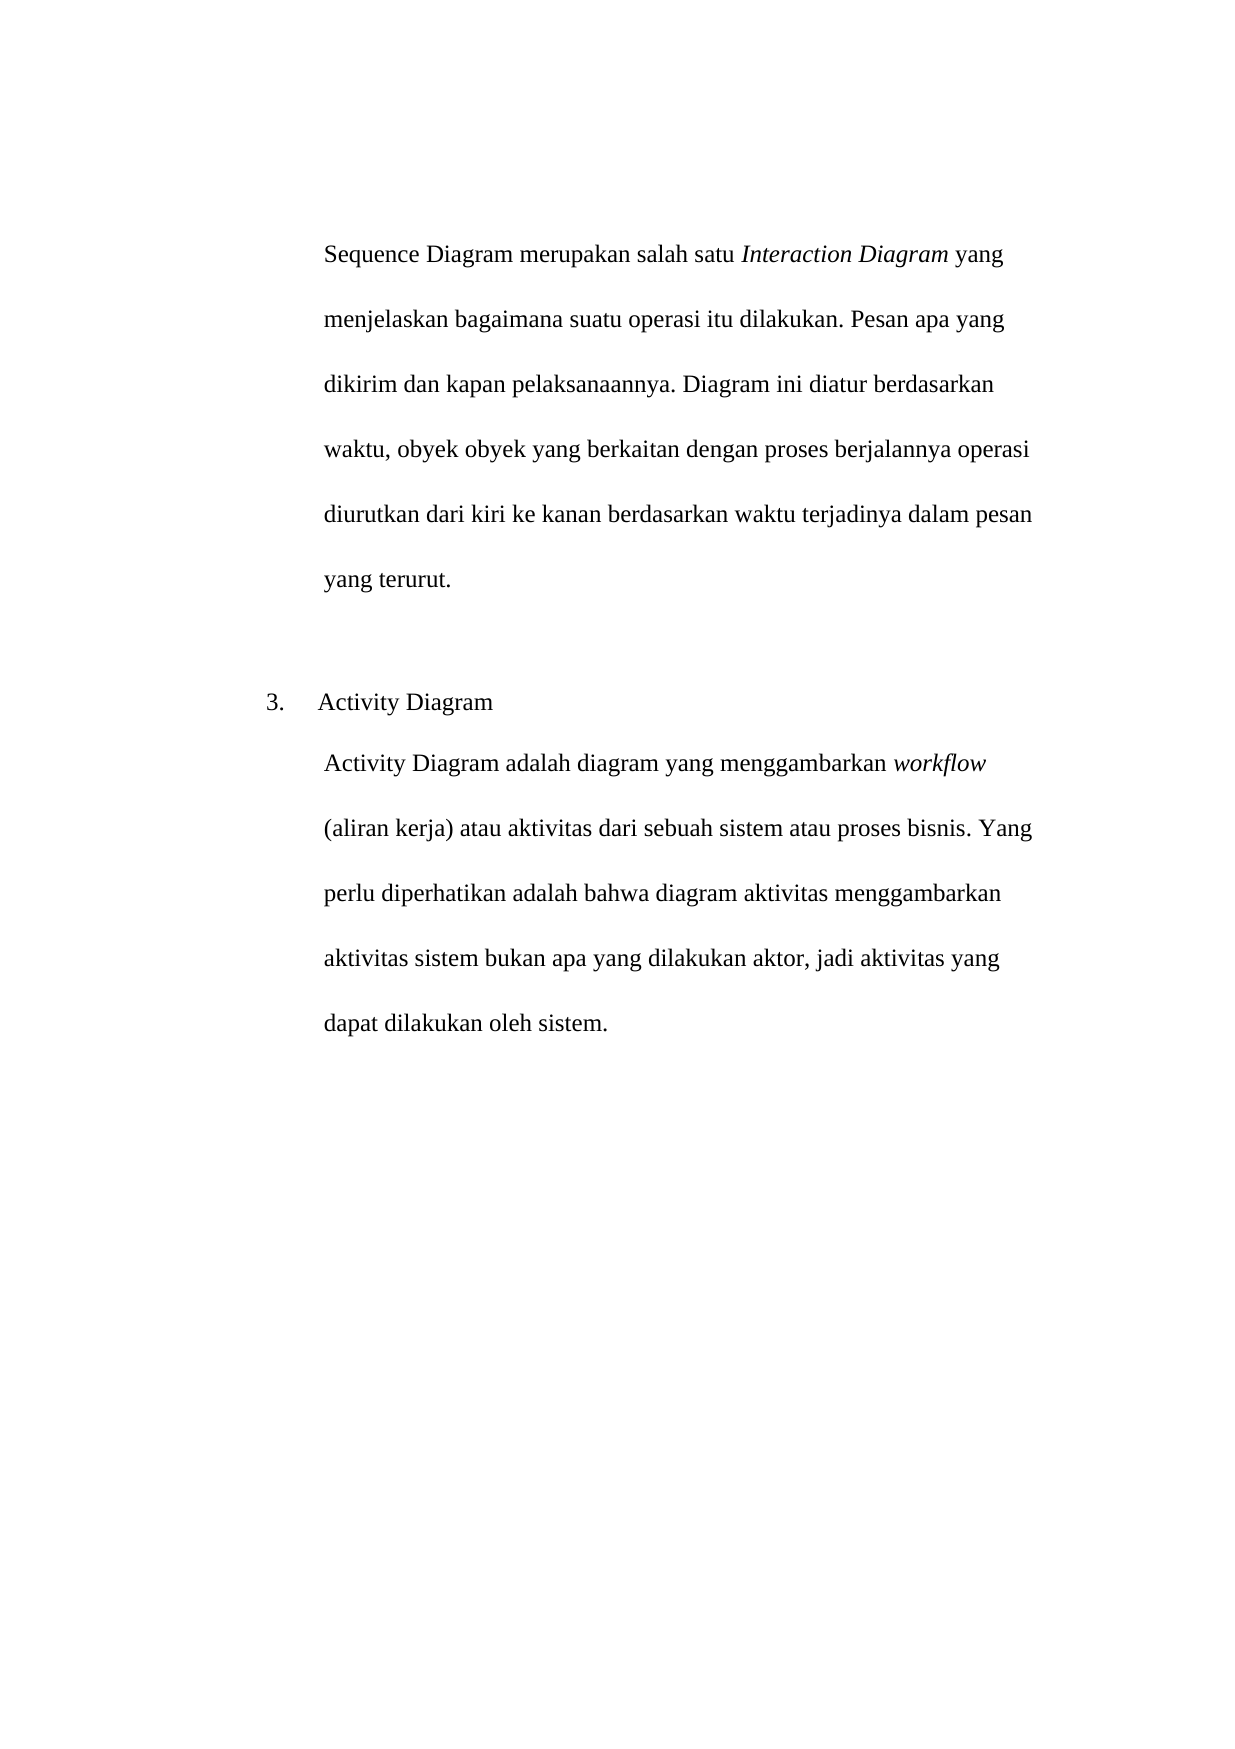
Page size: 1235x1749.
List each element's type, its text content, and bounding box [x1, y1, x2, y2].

list Activity Diagram [266, 685, 1057, 717]
text Activity Diagram adalah diagram yang menggambarkan workflow (aliran kerja) atau aktivitas dari sebuah sistem atau proses bisnis. Yang perlu diperhatikan adalah bahwa diagram aktivitas menggambarkan aktivitas sistem bukan apa yang dilakukan aktor, jadi aktivitas yang dapat dilakukan oleh sistem. [280, 746, 1057, 1039]
text Sequence Diagram merupakan salah satu Interaction Diagram yang menjelaskan bagaimana suatu operasi itu dilakukan. Pesan apa yang dikirim dan kapan pelaksanaannya. Diagram ini diatur berdasarkan waktu, obyek obyek yang berkaitan dengan proses berjalannya operasi diurutkan dari kiri ke kanan berdasarkan waktu terjadinya dalam pesan yang terurut. [280, 237, 1057, 595]
